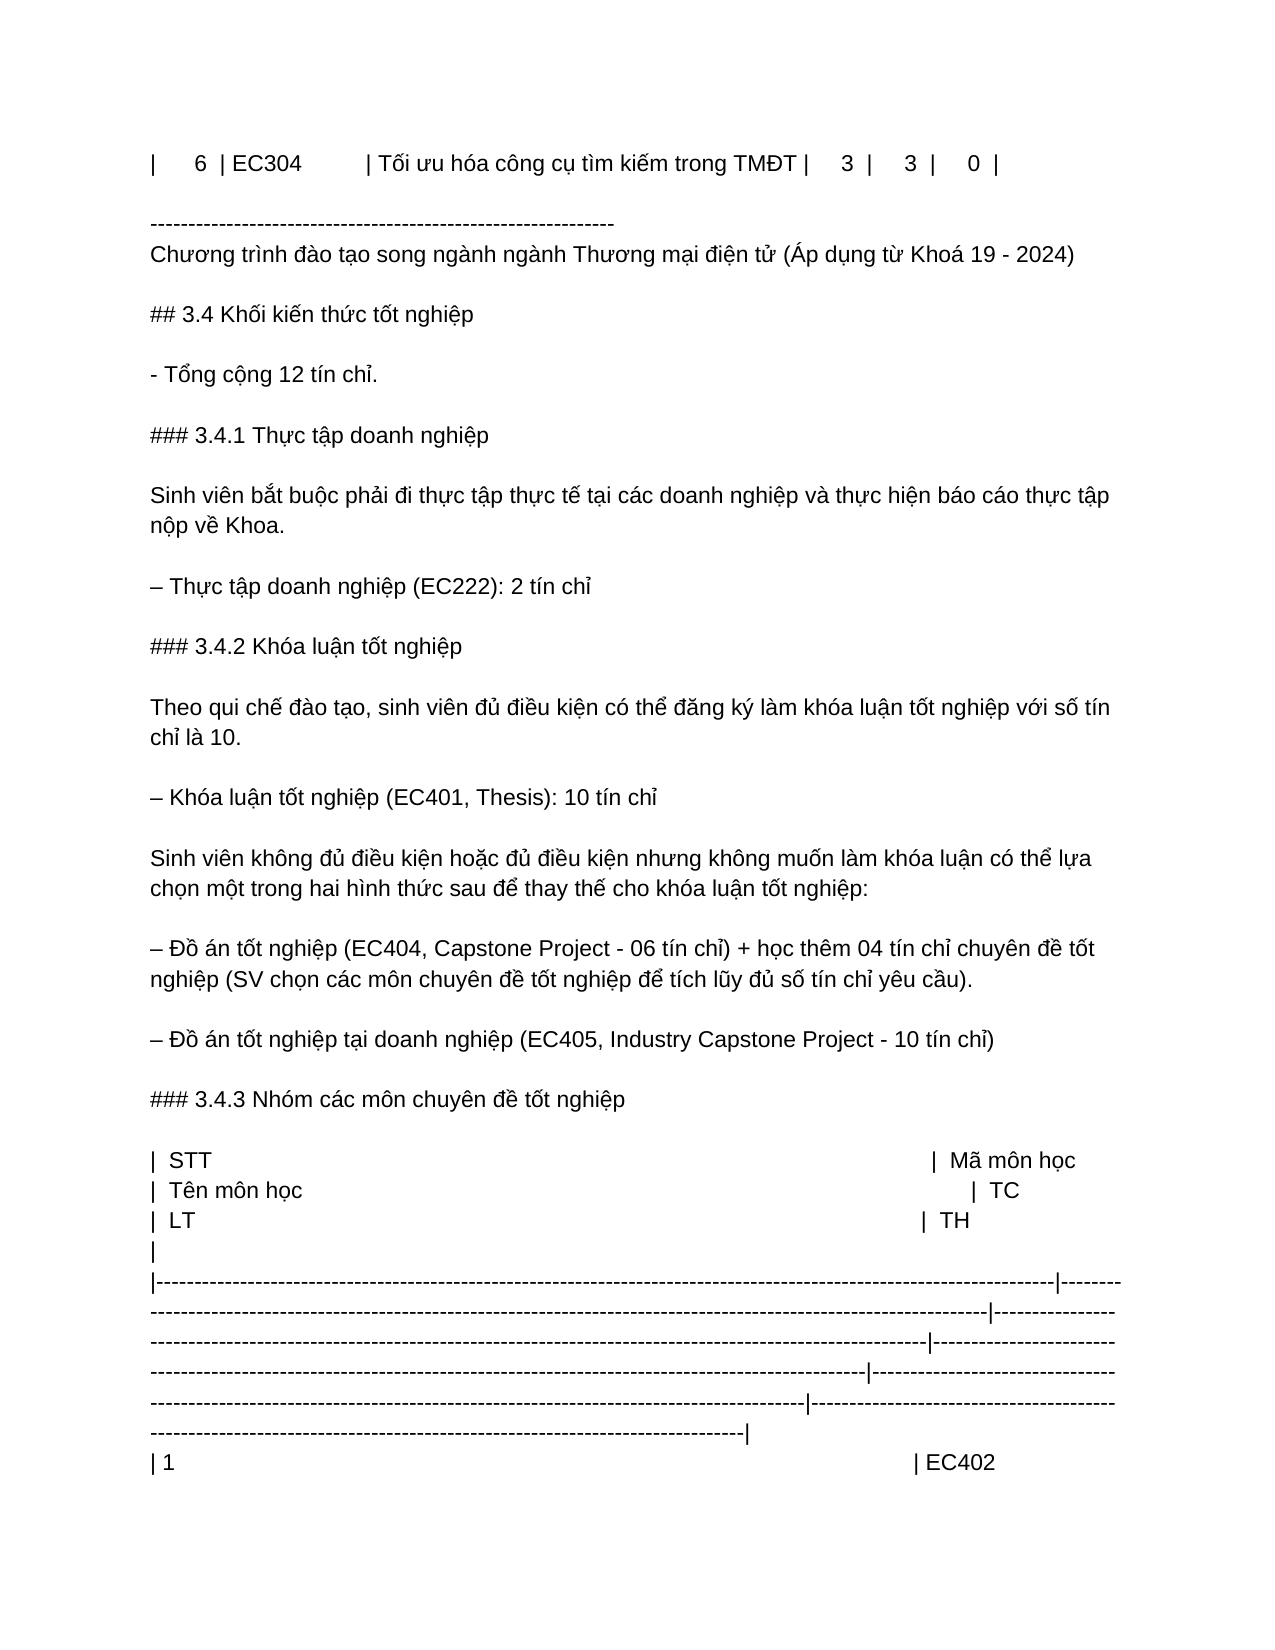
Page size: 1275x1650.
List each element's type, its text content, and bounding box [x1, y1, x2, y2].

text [150, 1449, 1125, 1475]
text Sinh viên không đủ điều kiện hoặc đủ điều kiện nhưng không muốn làm khóa luận có thể lựa chọn một trong hai hình thức sau để thay thế cho khóa luận tốt nghiệp: [150, 845, 1125, 901]
text - Tổng cộng 12 tín chỉ. [150, 361, 1125, 388]
text ‒ Đồ án tốt nghiệp tại doanh nghiệp (EC405, Industry Capstone Project - 10 tín chỉ) [150, 1026, 1125, 1052]
text ‒ Khóa luận tốt nghiệp (EC401, Thesis): 10 tín chỉ [150, 784, 1125, 811]
text ‒ Thực tập doanh nghiệp (EC222): 2 tín chỉ [150, 573, 1125, 599]
text ### 3.4.2 Khóa luận tốt nghiệp [150, 633, 1125, 660]
text | STT | Mã môn học | Tên môn học | TC [150, 1147, 1125, 1203]
text ‒ Đồ án tốt nghiệp (EC404, Capstone Project - 06 tín chỉ) + học thêm 04 tín chỉ chuyên đề tốt nghiệp (SV chọn các môn chuyên đề tốt nghiệp để tích lũy đủ số tín chỉ yêu cầu). [150, 935, 1125, 992]
text ------------------------------------------------------------- [150, 210, 1125, 237]
text | 6 | EC304 | Tối ưu hóa công cụ tìm kiếm trong TMĐT | 3 | 3 | 0 | [150, 150, 1125, 176]
text ### 3.4.3 Nhóm các môn chuyên đề tốt nghiệp [150, 1086, 1125, 1113]
text | LT | TH | [150, 1207, 1125, 1264]
text Sinh viên bắt buộc phải đi thực tập thực tế tại các doanh nghiệp và thực hiện báo cáo thực tập nộp về Khoa. [150, 482, 1125, 539]
text ## 3.4 Khối kiến thức tốt nghiệp [150, 301, 1125, 327]
text Theo qui chế đào tạo, sinh viên đủ điều kiện có thể đăng ký làm khóa luận tốt nghiệp với số tín chỉ là 10. [150, 694, 1125, 750]
text Chương trình đào tạo song ngành ngành Thương mại điện tử (Áp dụng từ Khoá 19 - 2024) [150, 241, 1125, 267]
text |----------------------------------------------------------------------------------------------------------------------|----------------------------------------------------------------------------------------------------------------------|----------------------------------------------------------------------------------------------------------------------|----------------------------------------------------------------------------------------------------------------------|----------------------------------------------------------------------------------------------------------------------|----------------------------------------------------------------------------------------------------------------------| [150, 1268, 1125, 1445]
text ### 3.4.1 Thực tập doanh nghiệp [150, 422, 1125, 448]
